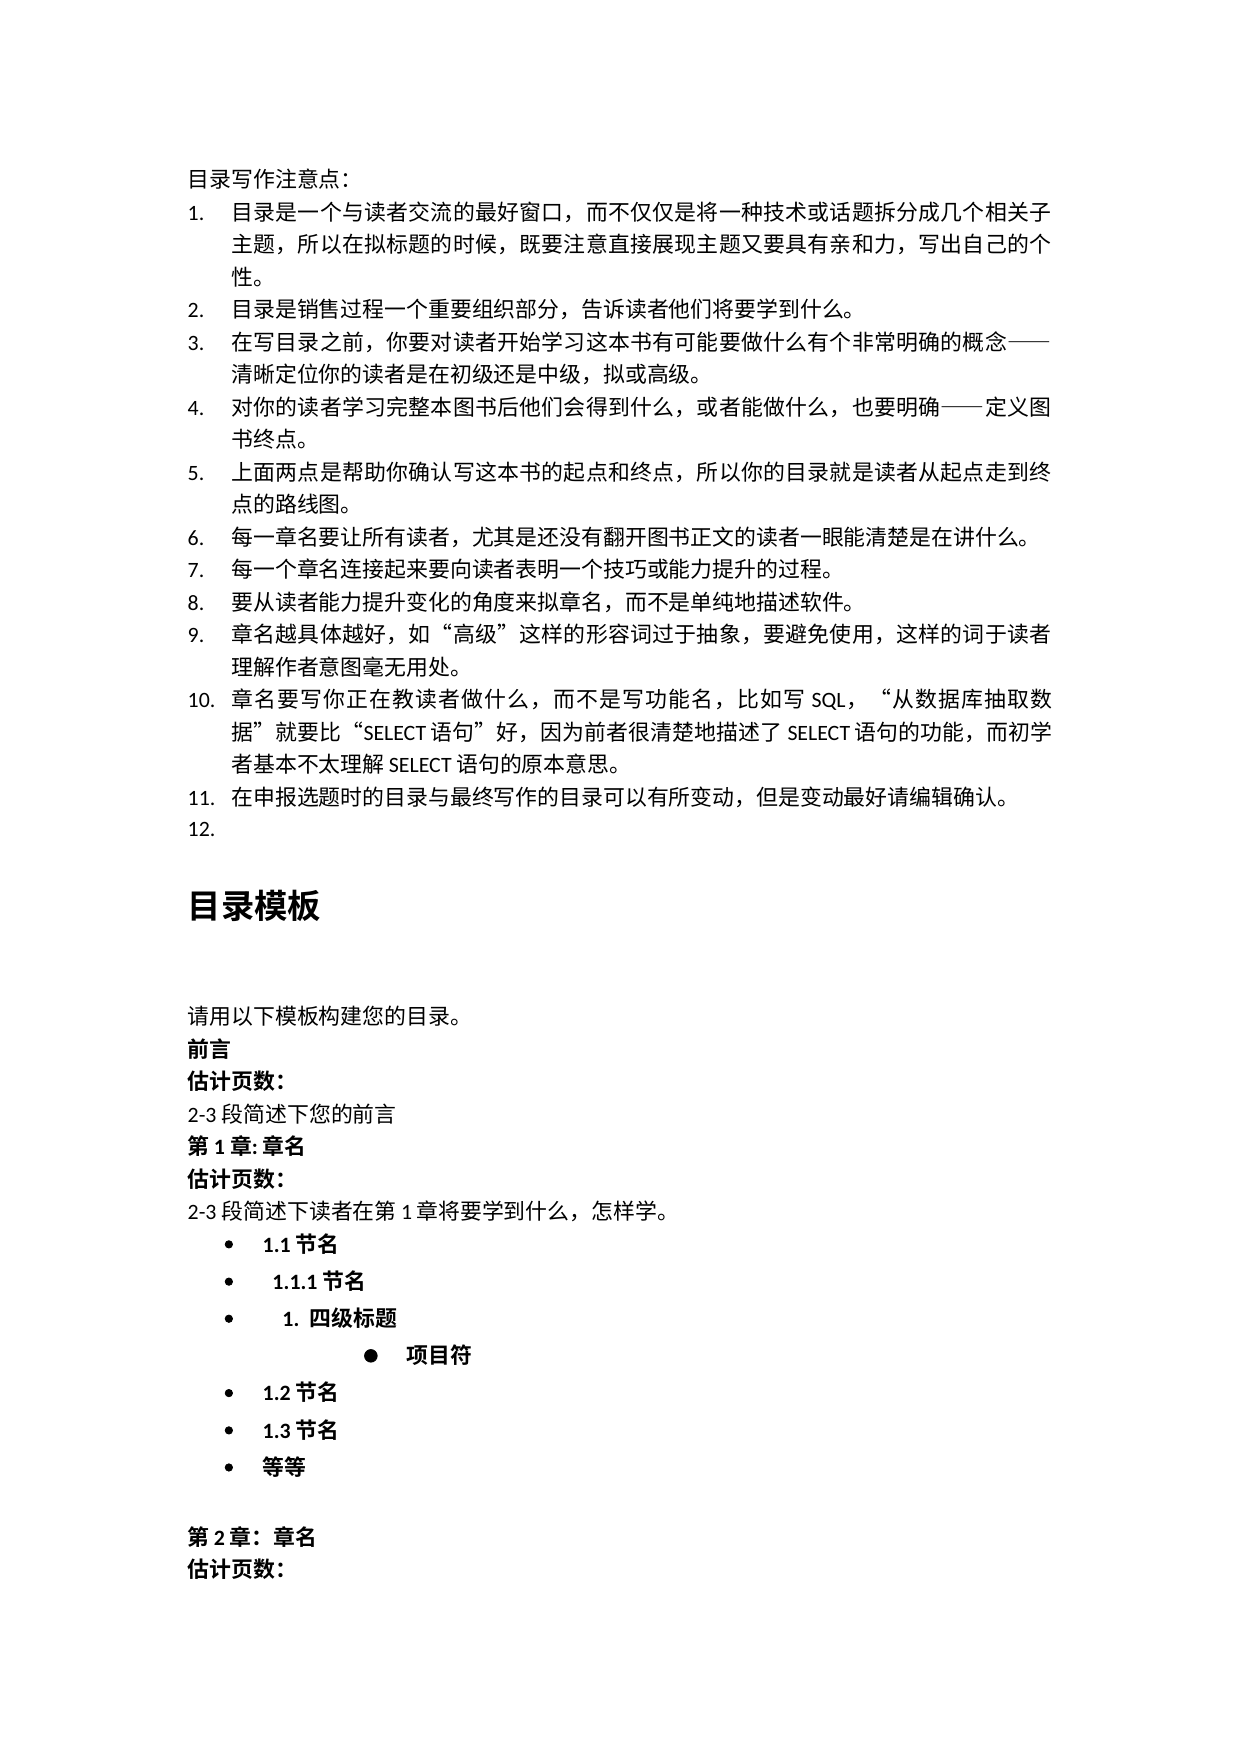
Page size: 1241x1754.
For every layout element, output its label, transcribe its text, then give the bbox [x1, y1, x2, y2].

list 目录是销售过程一个重要组织部分，告诉读者他们将要学到什么。 [187, 292, 1053, 324]
text 估计页数： [187, 1064, 1053, 1096]
list 在写目录之前，你要对读者开始学习这本书有可能要做什么有个非常明确的概念——清晰定位你的读者是在初级还是中级，拟或高级。 [187, 324, 1053, 389]
text 前言 [187, 1031, 1053, 1064]
text 2-3 段简述下您的前言 [187, 1096, 1053, 1129]
list 1.1 节名 [225, 1226, 1053, 1259]
list 项目符 [362, 1338, 1053, 1370]
text 第1 章: 章名 [187, 1129, 1053, 1161]
list 每一章名要让所有读者，尤其是还没有翻开图书正文的读者一眼能清楚是在讲什么。 [187, 519, 1053, 552]
list 章名要写你正在教读者做什么，而不是写功能名，比如写SQL，“从数据库抽取数据”就要比“SELECT语句”好，因为前者很清楚地描述了SELECT语句的功能，而初学者基本不太理解SELECT语句的原本意思。 [187, 682, 1053, 779]
list 1.2 节名 [225, 1375, 1053, 1407]
list 要从读者能力提升变化的角度来拟章名，而不是单纯地描述软件。 [187, 584, 1053, 617]
list 每一个章名连接起来要向读者表明一个技巧或能力提升的过程。 [187, 552, 1053, 584]
list 1.3节名 [225, 1412, 1053, 1445]
list 章名越具体越好，如“高级”这样的形容词过于抽象，要避免使用，这样的词于读者理解作者意图毫无用处。 [187, 617, 1053, 682]
list 1.1.1 节名 [225, 1263, 1053, 1296]
list 等等 [225, 1449, 1053, 1482]
text 2-3 段简述下读者在第1章将要学到什么，怎样学。 [187, 1194, 1053, 1226]
list 对你的读者学习完整本图书后他们会得到什么，或者能做什么，也要明确——定义图书终点。 [187, 389, 1053, 454]
text 估计页数： [187, 1161, 1053, 1194]
text 估计页数： [187, 1552, 1053, 1584]
list 在申报选题时的目录与最终写作的目录可以有所变动，但是变动最好请编辑确认。 [187, 779, 1053, 812]
text 目录写作注意点： [187, 162, 1053, 194]
list 上面两点是帮助你确认写这本书的起点和终点，所以你的目录就是读者从起点走到终点的路线图。 [187, 454, 1053, 519]
list 1. 四级标题 [225, 1301, 1053, 1333]
text 请用以下模板构建您的目录。 [187, 999, 1053, 1031]
list 目录是一个与读者交流的最好窗口，而不仅仅是将一种技术或话题拆分成几个相关子主题，所以在拟标题的时候，既要注意直接展现主题又要具有亲和力，写出自己的个性。 [187, 194, 1053, 292]
subtitle 目录模板 [187, 872, 1053, 937]
text 第2章：章名 [187, 1519, 1053, 1552]
